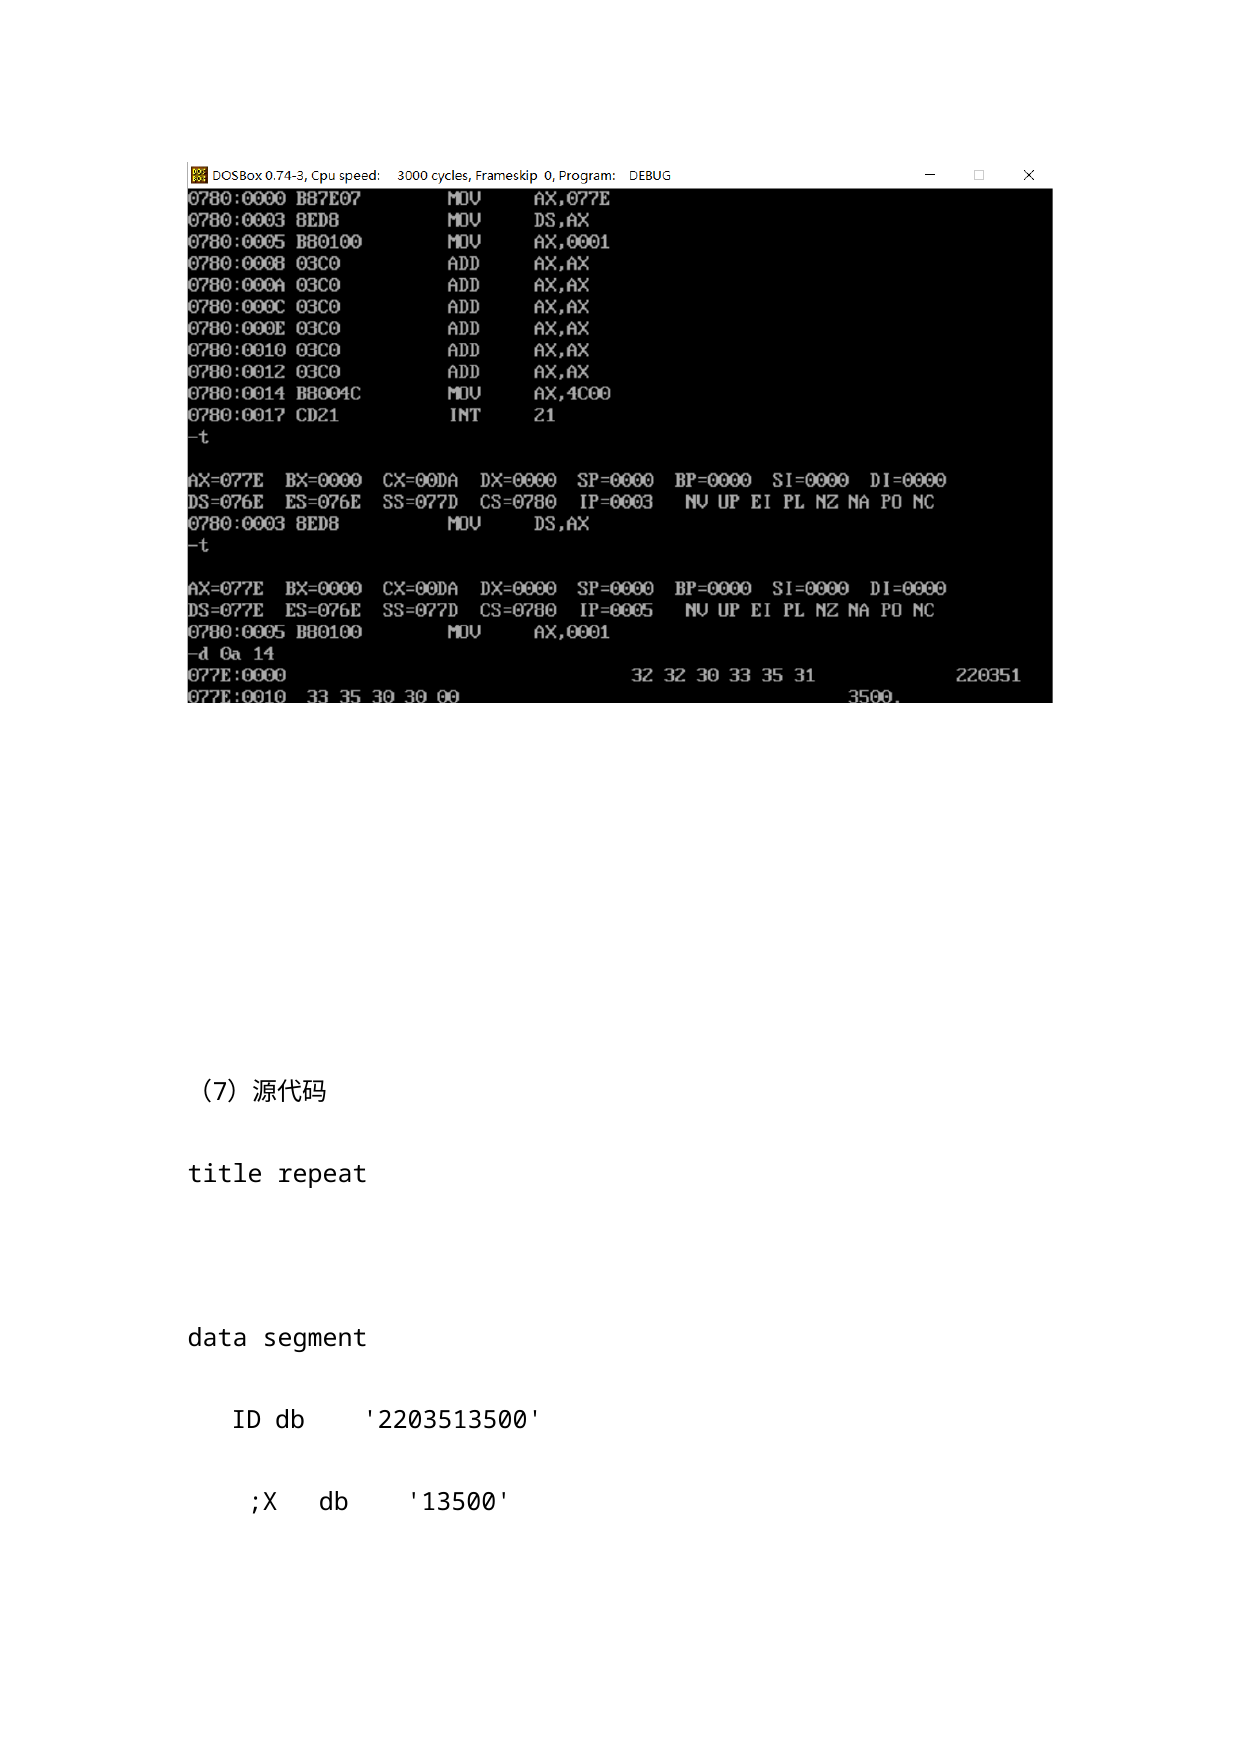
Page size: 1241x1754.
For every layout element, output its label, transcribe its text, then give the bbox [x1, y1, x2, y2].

text data segment [187, 1304, 1053, 1369]
text （7）源代码 [187, 1057, 1053, 1122]
text ID db '2203513500' [187, 1386, 1053, 1451]
picture [187, 162, 1053, 703]
text ;X db '13500' [187, 1468, 1053, 1533]
text title repeat [187, 1140, 1053, 1205]
